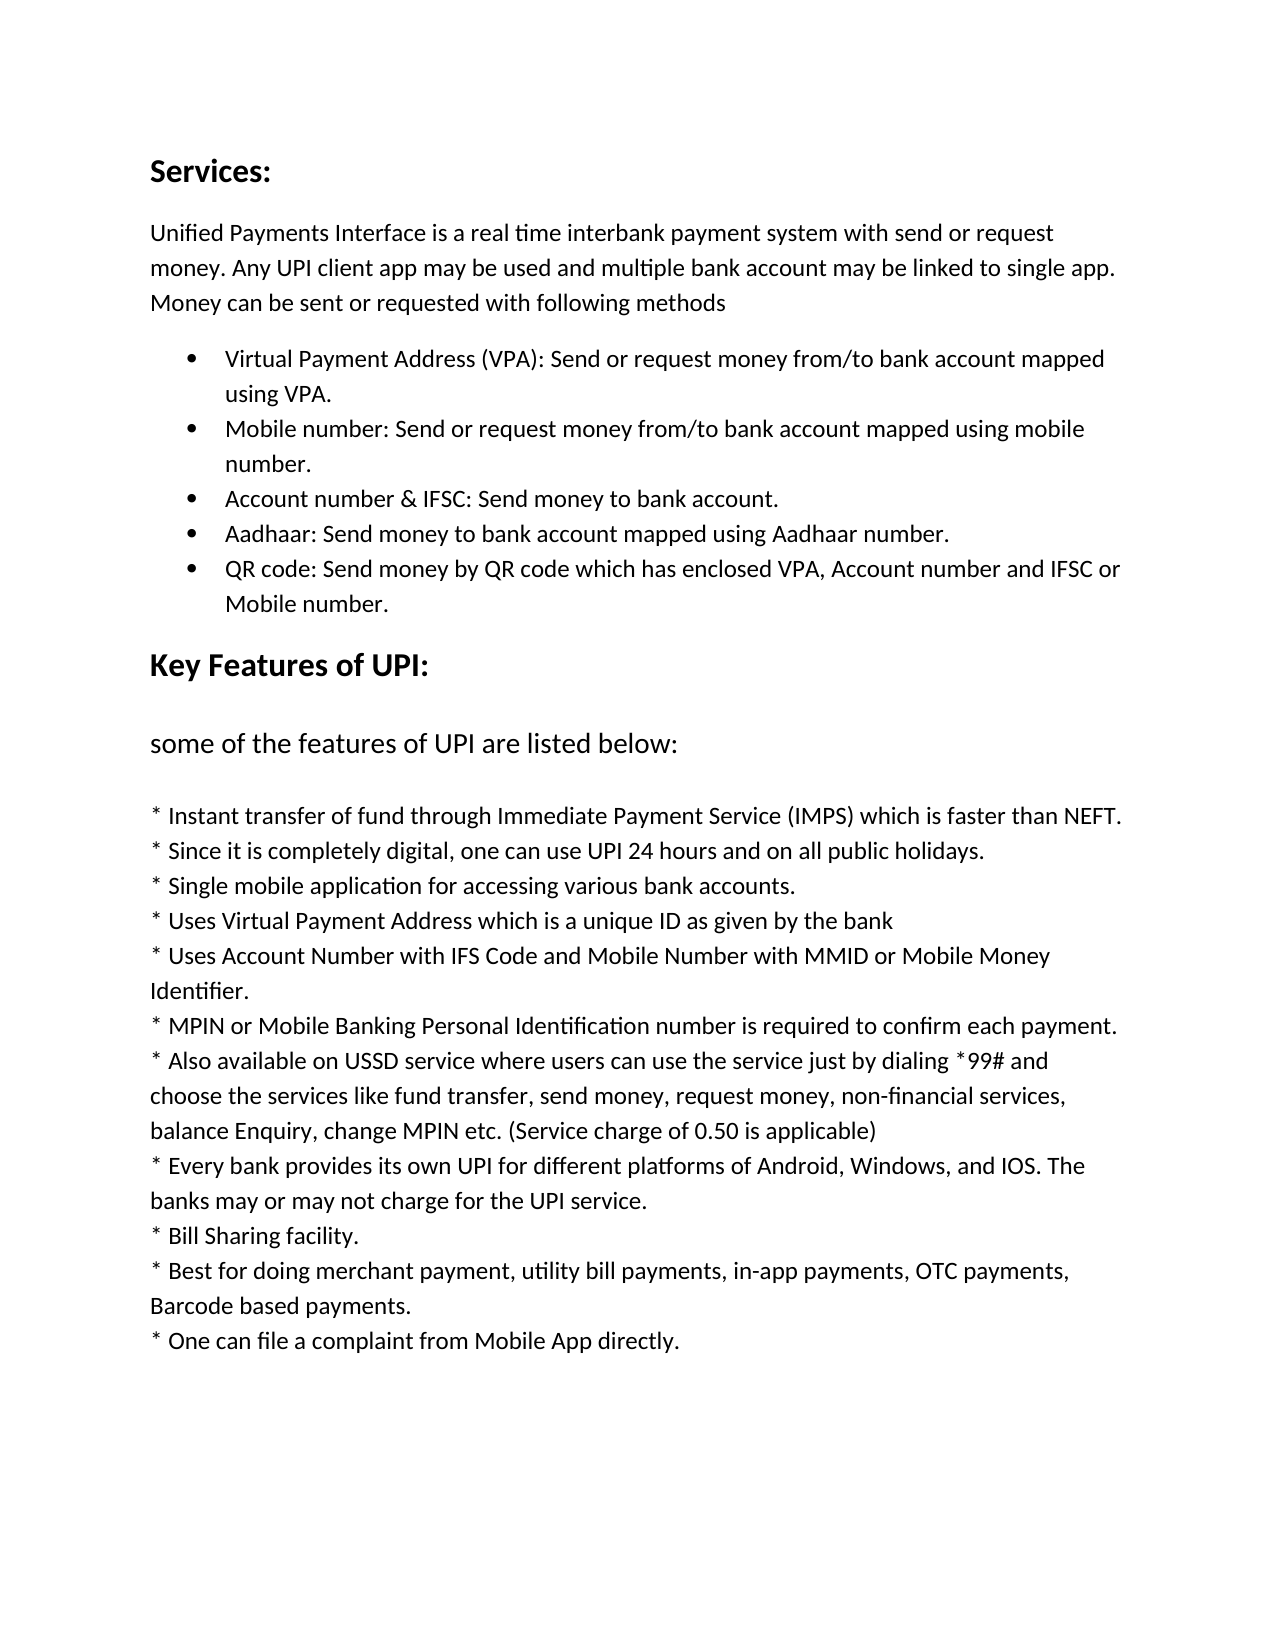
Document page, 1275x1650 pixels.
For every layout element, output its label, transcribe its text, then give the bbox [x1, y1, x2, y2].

list Account number & IFSC: Send money to bank account. [187, 483, 1125, 514]
list Virtual Payment Address (VPA): Send or request money from/to bank account mapped using VPA. [187, 343, 1125, 409]
text Key Features of UPI: some of the features of UPI are listed below: * Instant transfer of fund through Immediate Payment Service (IMPS) which is faster than NEFT. * Since it is completely digital, one can use UPI 24 hours and on all public holidays. * Single mobile application for accessing various bank accounts. * Uses Virtual Payment Address which is a unique ID as given by the bank * Uses Account Number with IFS Code and Mobile Number with MMID or Mobile Money Identifier. * MPIN or Mobile Banking Personal Identification number is required to confirm each payment. * Also available on USSD service where users can use the service just by dialing *99# and choose the services like fund transfer, send money, request money, non-financial services, balance Enquiry, change MPIN etc. (Service charge of 0.50 is applicable) * Every bank provides its own UPI for different platforms of Android, Windows, and IOS. The banks may or may not charge for the UPI service. * Bill Sharing facility. * Best for doing merchant payment, utility bill payments, in-app payments, OTC payments, Barcode based payments. * One can file a complaint from Mobile App directly. [150, 644, 1125, 1356]
text Unified Payments Interface is a real time interbank payment system with send or request money. Any UPI client app may be used and multiple bank account may be linked to single app. Money can be sent or requested with following methods [150, 218, 1125, 318]
text Services: [150, 150, 1125, 191]
list Aadhaar: Send money to bank account mapped using Aadhaar number. [187, 518, 1125, 549]
list QR code: Send money by QR code which has enclosed VPA, Account number and IFSC or Mobile number. [187, 553, 1125, 619]
list Mobile number: Send or request money from/to bank account mapped using mobile number. [187, 413, 1125, 479]
